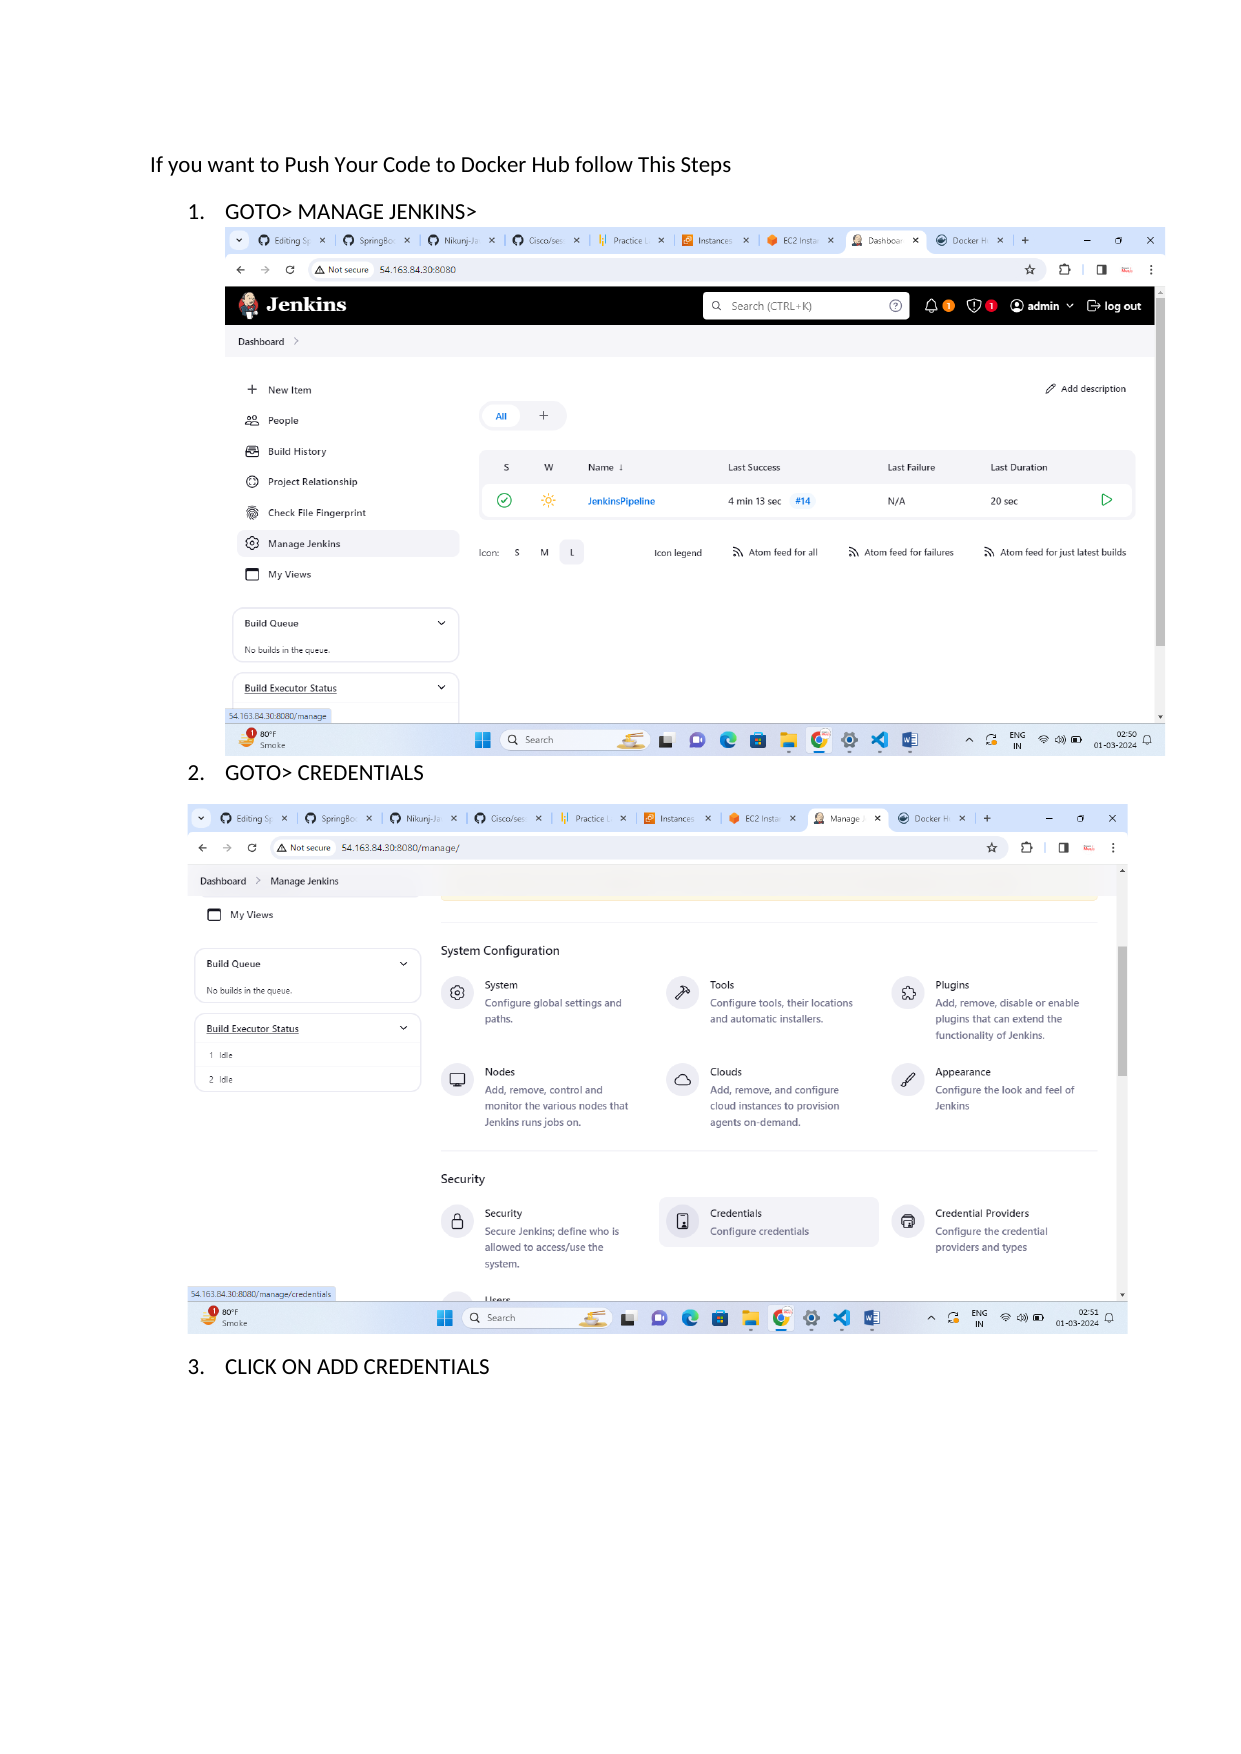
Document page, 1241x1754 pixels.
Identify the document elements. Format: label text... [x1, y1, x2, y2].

list CLICK ON ADD CREDENTIALS [187, 1352, 1090, 1380]
list GOTO> CREDENTIALS [187, 758, 1090, 786]
text If you want to Push Your Code to Docker Hub follow This Steps [150, 150, 1090, 178]
picture [187, 804, 1128, 1334]
list GOTO> MANAGE JENKINS> [187, 197, 1090, 225]
picture [225, 227, 1166, 756]
